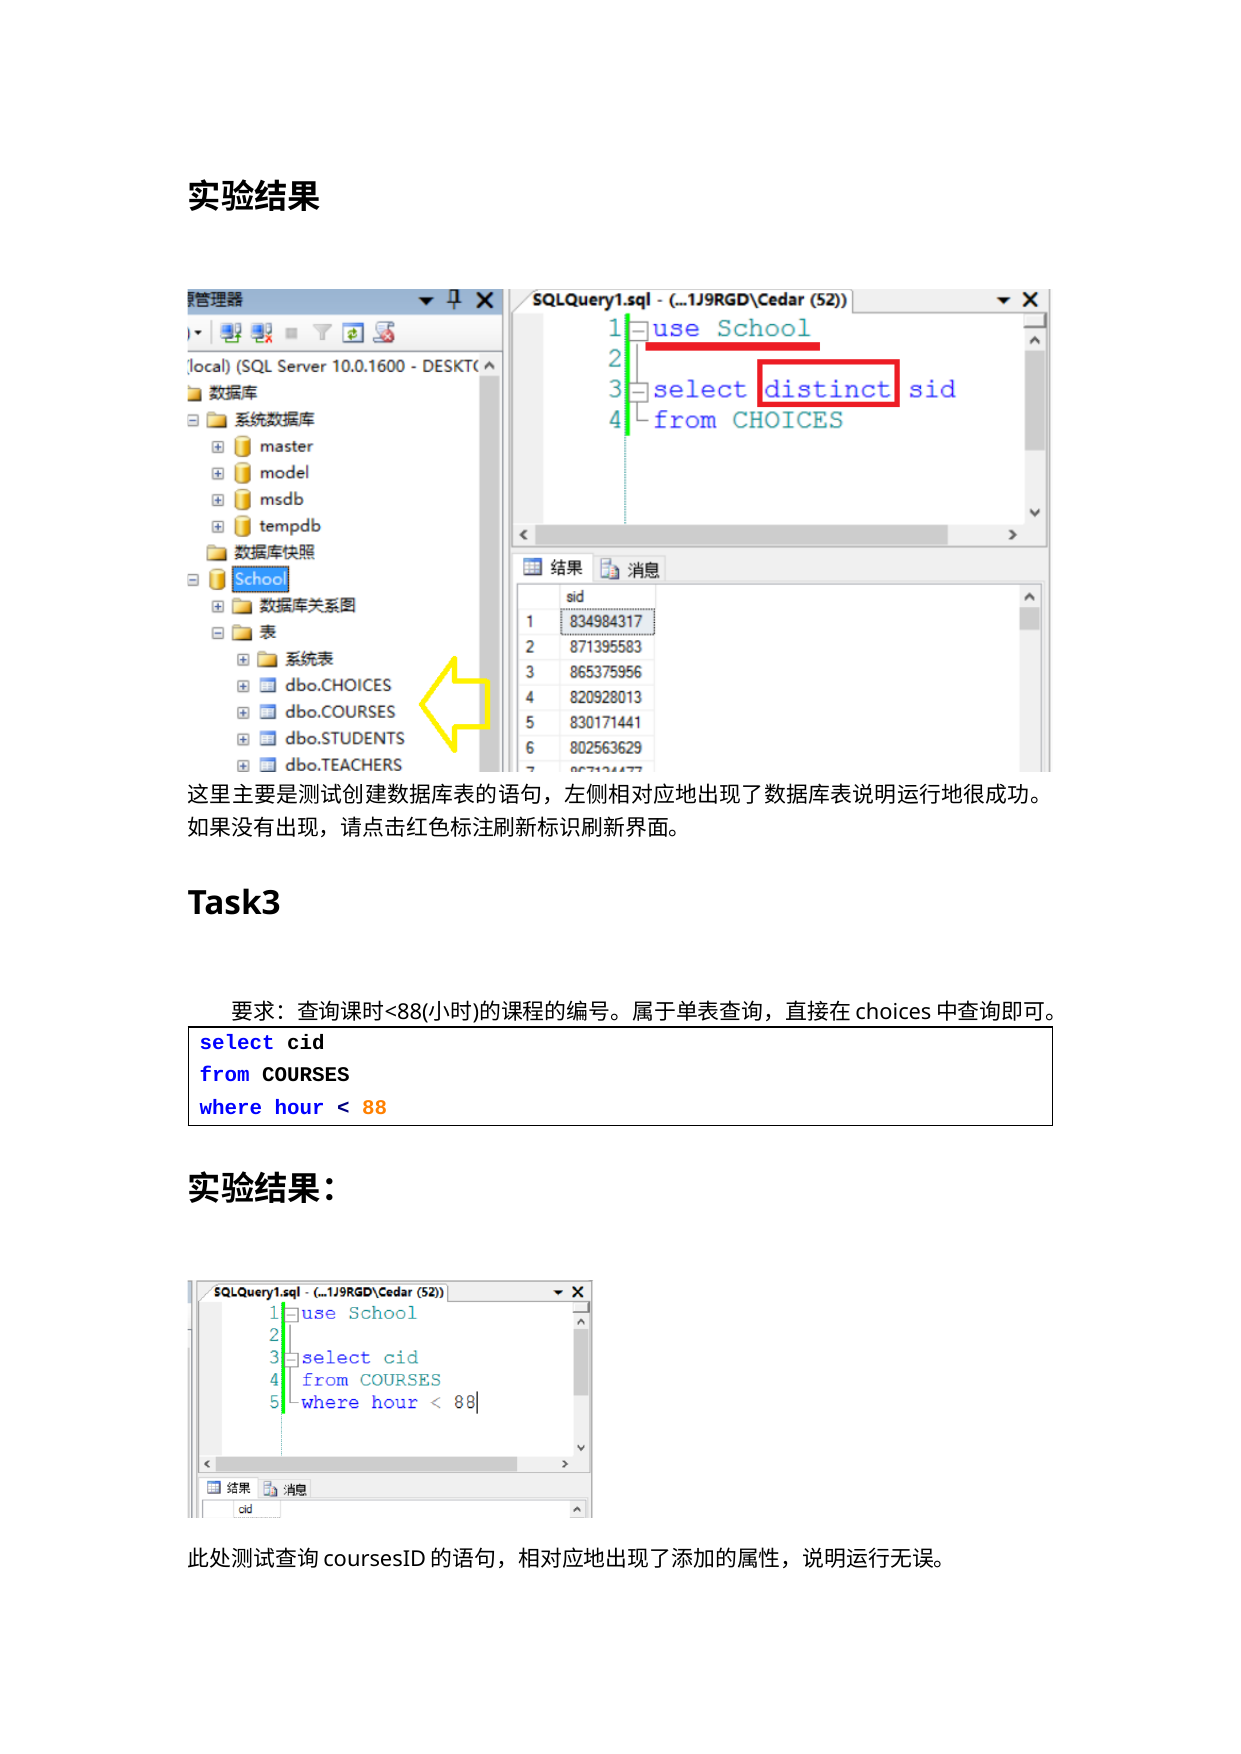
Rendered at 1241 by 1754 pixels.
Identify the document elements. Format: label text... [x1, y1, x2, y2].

text 要求：查询课时<88(小时)的课程的编号。属于单表查询，直接在choices中查询即可。 [187, 994, 1053, 1026]
subtitle 实验结果： [187, 1153, 1053, 1218]
subtitle 实验结果 [187, 162, 1053, 227]
picture [187, 1280, 594, 1518]
picture [187, 289, 1053, 772]
text 这里主要是测试创建数据库表的语句，左侧相对应地出现了数据库表说明运行地很成功。如果没有出现，请点击红色标注刷新标识刷新界面。 [187, 777, 1053, 842]
subtitle Task3 [187, 869, 1053, 934]
text 此处测试查询coursesID的语句，相对应地出现了添加的属性，说明运行无误。 [187, 1540, 1053, 1573]
